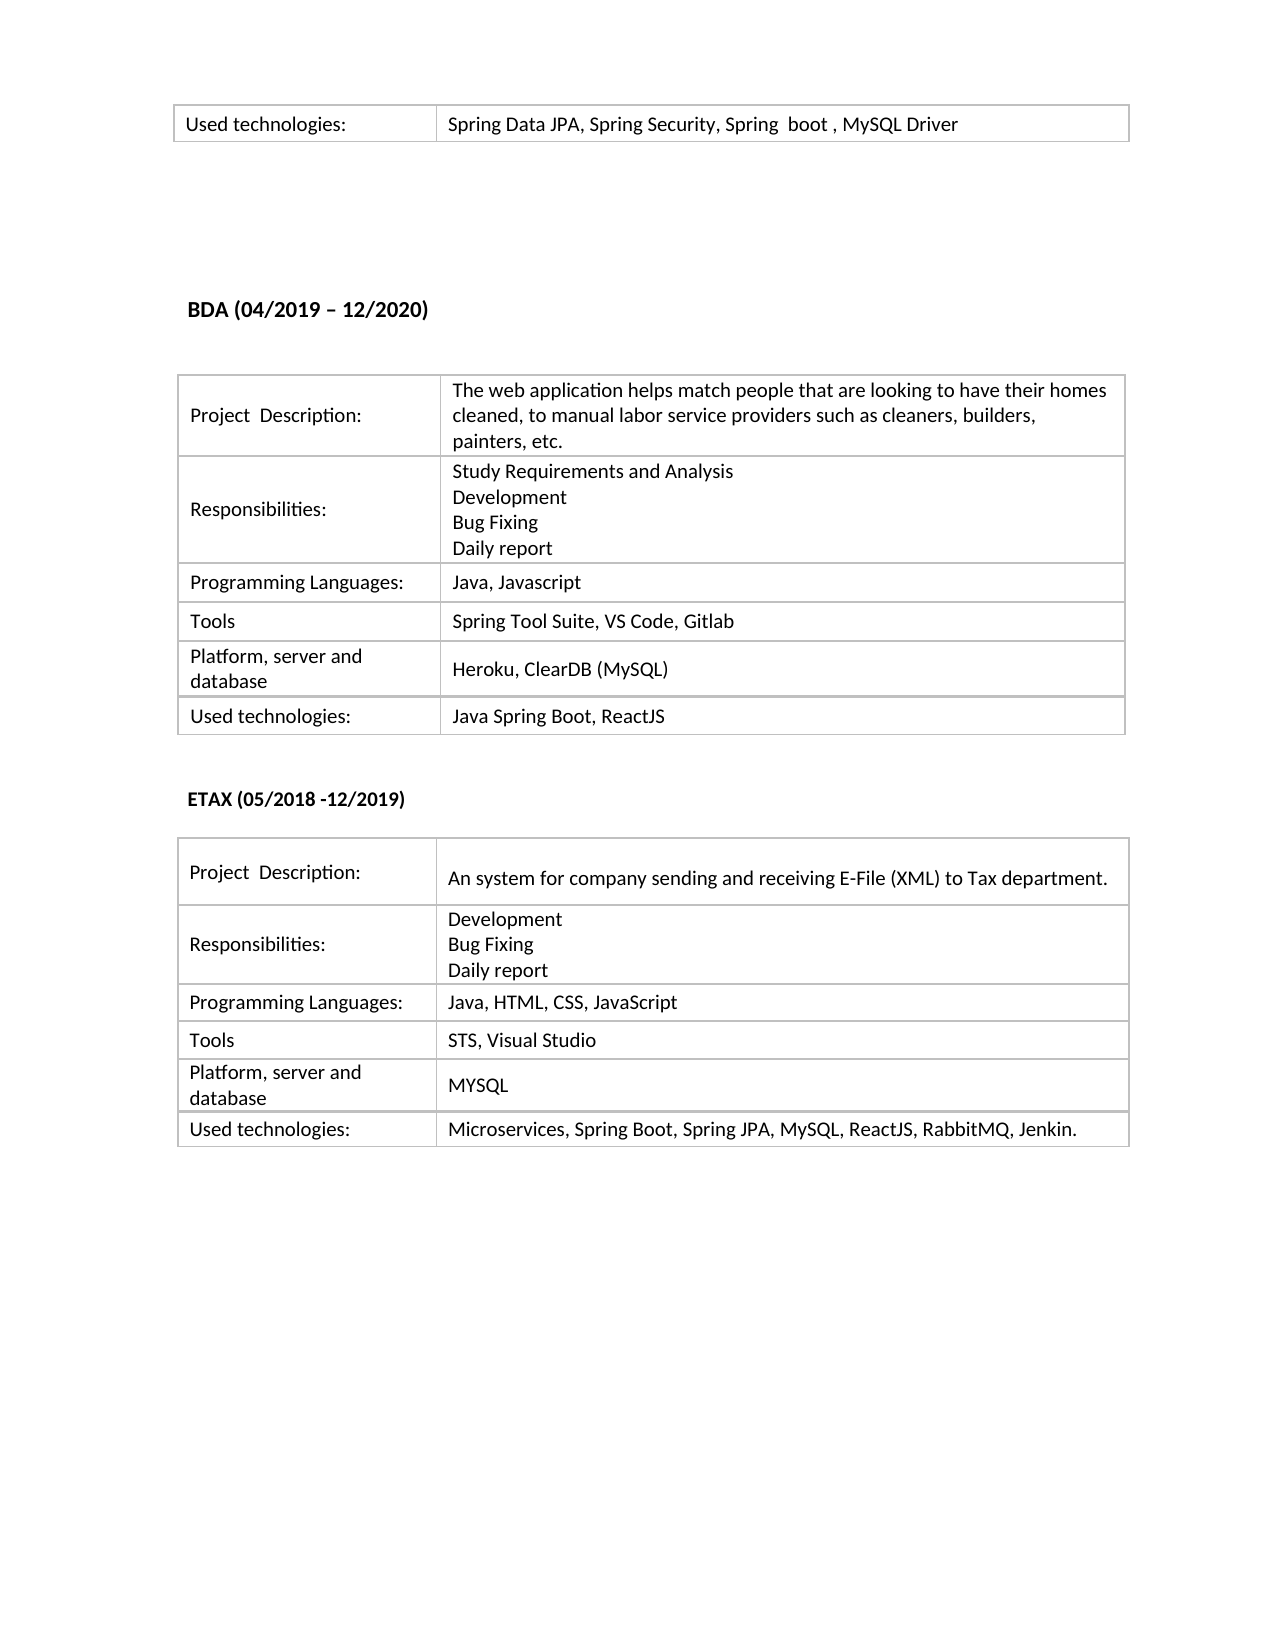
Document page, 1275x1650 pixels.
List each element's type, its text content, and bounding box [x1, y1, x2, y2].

text BDA (04/2019 – 12/2020) [187, 295, 1134, 323]
table_cell Development Bug Fixing Daily report [437, 906, 1128, 982]
table_cell Tools [179, 1022, 436, 1057]
table_cell STS, Visual Studio [437, 1022, 1128, 1057]
table_cell Programming Languages: [179, 564, 440, 601]
text ETAX (05/2018 -12/2019) [187, 786, 1134, 812]
table_header The web application helps match people that are looking to have their homes cleaned, to manual labor service providers such as cleaners, builders, painters, etc. [441, 376, 1124, 455]
table_cell MYSQL [437, 1060, 1128, 1110]
table_cell Used technologies: [175, 106, 436, 141]
table_cell Study Requirements and Analysis Development Bug Fixing Daily report [441, 457, 1124, 562]
table_cell Spring Data JPA, Spring Security, Spring boot , MySQL Driver [437, 106, 1128, 141]
table_cell Spring Tool Suite, VS Code, Gitlab [441, 603, 1124, 639]
table_cell Microservices, Spring Boot, Spring JPA, MySQL, ReactJS, RabbitMQ, Jenkin. [437, 1113, 1128, 1146]
table_header An system for company sending and receiving E-File (XML) to Tax department. [437, 839, 1128, 904]
table_cell Responsibilities: [179, 906, 436, 982]
table_cell Responsibilities: [179, 457, 440, 562]
table_cell Tools [179, 603, 440, 639]
table_cell Used technologies: [179, 698, 440, 734]
table_cell Java, HTML, CSS, JavaScript [437, 985, 1128, 1020]
table_header Project Description: [179, 376, 440, 455]
table_cell Programming Languages: [179, 985, 436, 1020]
table_cell Used technologies: [179, 1113, 436, 1146]
table_cell Java, Javascript [441, 564, 1124, 601]
table_cell Platform, server and database [179, 1060, 436, 1110]
table_header Project Description: [179, 839, 436, 904]
table_cell Java Spring Boot, ReactJS [441, 698, 1124, 734]
table_cell Platform, server and database [179, 642, 440, 695]
table_cell Heroku, ClearDB (MySQL) [441, 642, 1124, 695]
